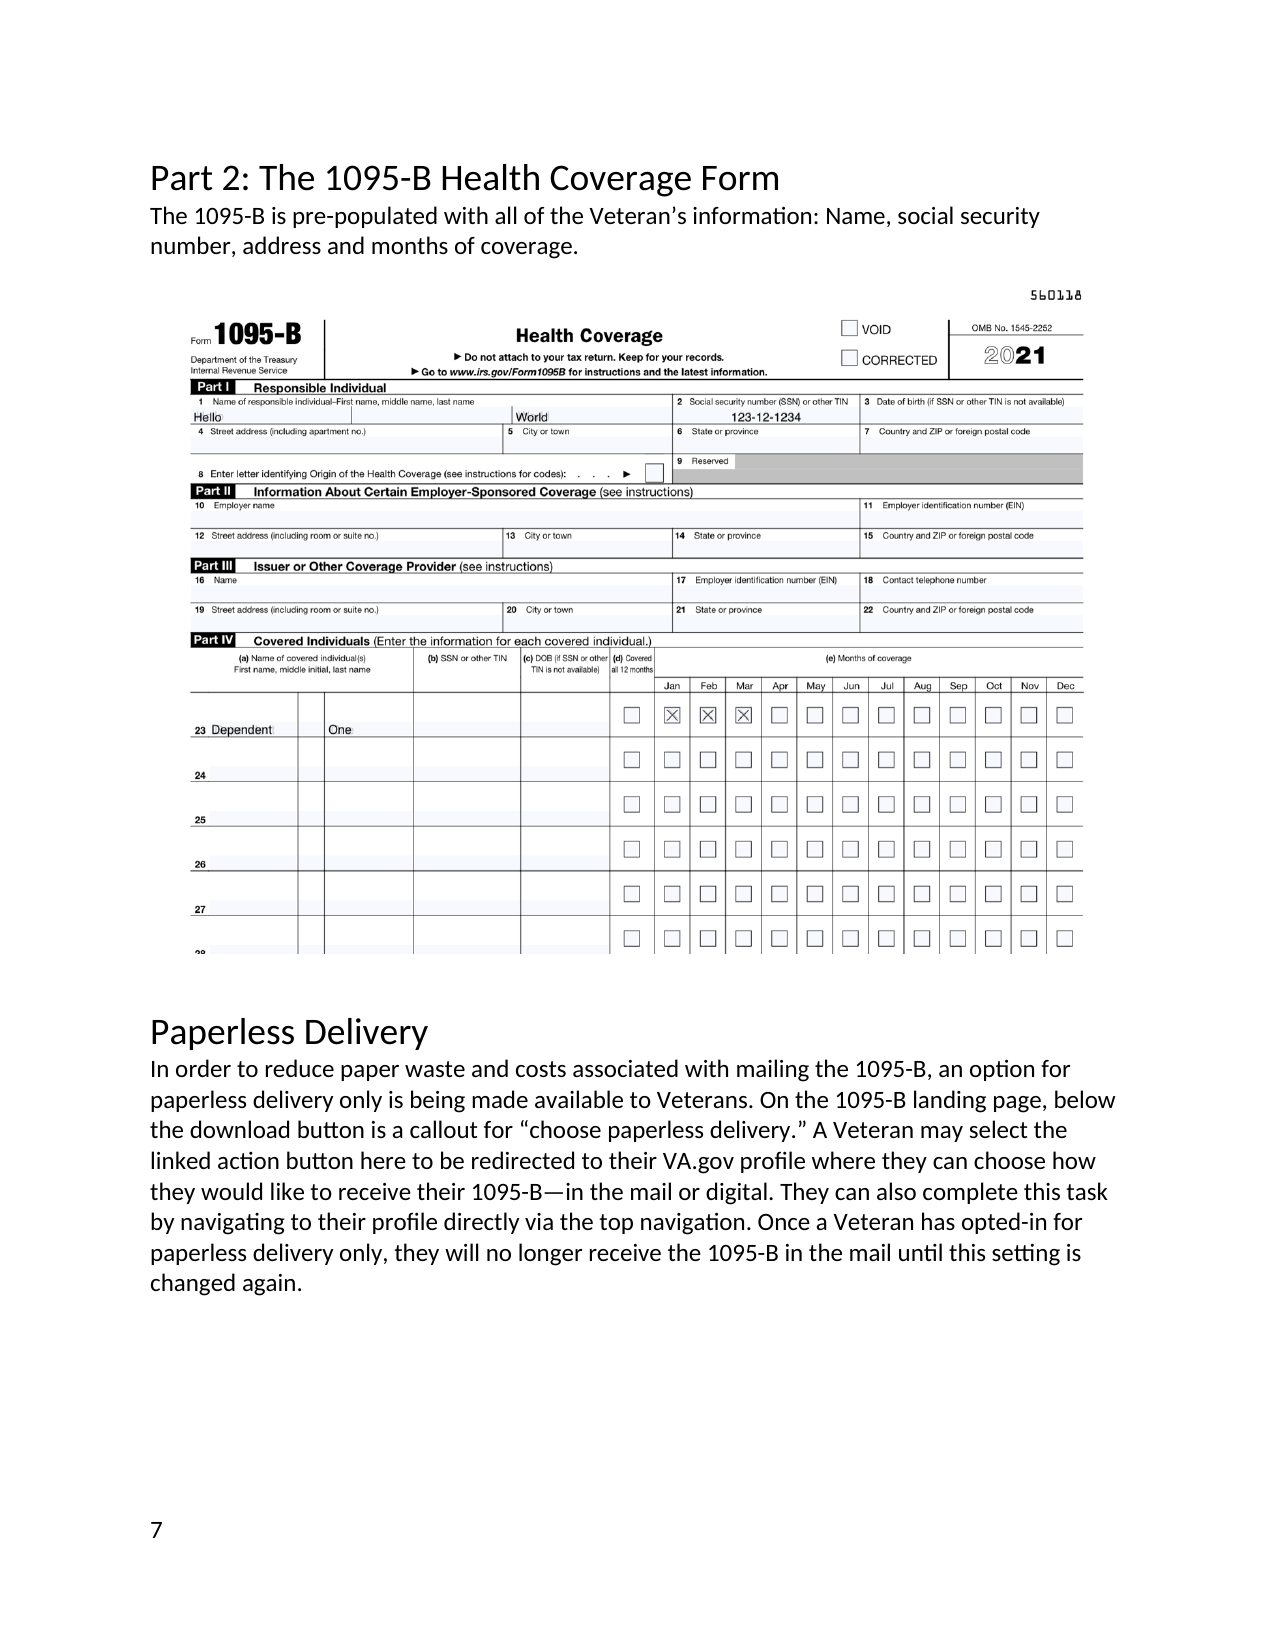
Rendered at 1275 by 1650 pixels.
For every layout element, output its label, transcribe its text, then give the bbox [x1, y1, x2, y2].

text In order to reduce paper waste and costs associated with mailing the 1095-B, an option for paperless delivery only is being made available to Veterans. On the 1095-B landing page, below the download button is a callout for “choose paperless delivery.” A Veteran may select the linked action button here to be redirected to their VA.gov profile where they can choose how they would like to receive their 1095-B—in the mail or digital. They can also complete this task by navigating to their profile directly via the top navigation. Once a Veteran has opted-in for paperless delivery only, they will no longer receive the 1095-B in the mail until this setting is changed again. [150, 1053, 1125, 1298]
subtitle Paperless Delivery [150, 1008, 1125, 1053]
text The 1095-B is pre-populated with all of the Veteran’s information: Name, social security number, address and months of coverage. [150, 200, 1125, 261]
picture [150, 261, 1125, 954]
subtitle Part 2: The 1095-B Health Coverage Form [150, 154, 1125, 200]
